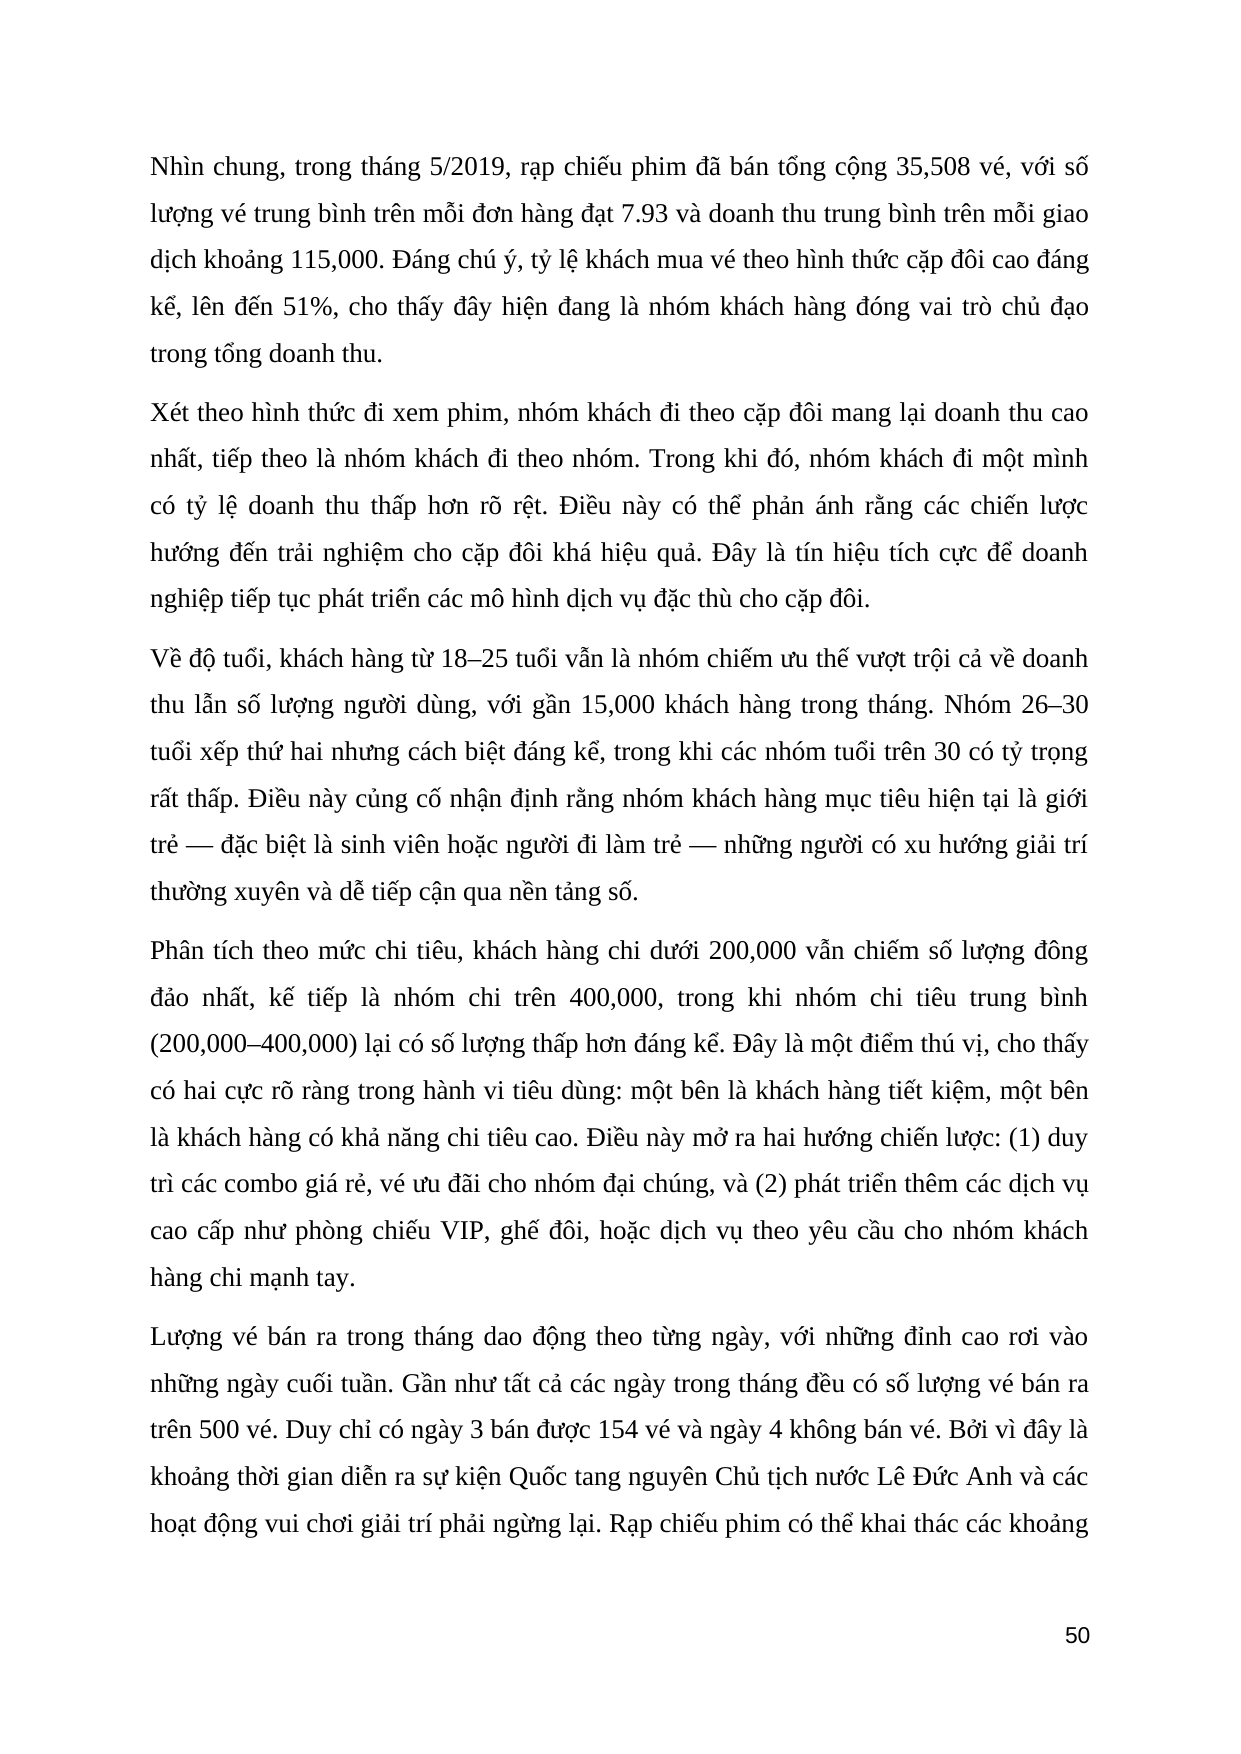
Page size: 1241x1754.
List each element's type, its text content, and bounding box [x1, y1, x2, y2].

text Phân tích theo mức chi tiêu, khách hàng chi dưới 200,000 vẫn chiếm số lượng đông đảo nhất, kế tiếp là nhóm chi trên 400,000, trong khi nhóm chi tiêu trung bình (200,000–400,000) lại có số lượng thấp hơn đáng kể. Đây là một điểm thú vị, cho thấy có hai cực rõ ràng trong hành vi tiêu dùng: một bên là khách hàng tiết kiệm, một bên là khách hàng có khả năng chi tiêu cao. Điều này mở ra hai hướng chiến lược: (1) duy trì các combo giá rẻ, vé ưu đãi cho nhóm đại chúng, và (2) phát triển thêm các dịch vụ cao cấp như phòng chiếu VIP, ghế đôi, hoặc dịch vụ theo yêu cầu cho nhóm khách hàng chi mạnh tay. [150, 934, 1090, 1292]
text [150, 1320, 1090, 1538]
text Xét theo hình thức đi xem phim, nhóm khách đi theo cặp đôi mang lại doanh thu cao nhất, tiếp theo là nhóm khách đi theo nhóm. Trong khi đó, nhóm khách đi một mình có tỷ lệ doanh thu thấp hơn rõ rệt. Điều này có thể phản ánh rằng các chiến lược hướng đến trải nghiệm cho cặp đôi khá hiệu quả. Đây là tín hiệu tích cực để doanh nghiệp tiếp tục phát triển các mô hình dịch vụ đặc thù cho cặp đôi. [150, 396, 1090, 614]
text Nhìn chung, trong tháng 5/2019, rạp chiếu phim đã bán tổng cộng 35,508 vé, với số lượng vé trung bình trên mỗi đơn hàng đạt 7.93 và doanh thu trung bình trên mỗi giao dịch khoảng 115,000. Đáng chú ý, tỷ lệ khách mua vé theo hình thức cặp đôi cao đáng kể, lên đến 51%, cho thấy đây hiện đang là nhóm khách hàng đóng vai trò chủ đạo trong tổng doanh thu. [150, 150, 1090, 368]
text Về độ tuổi, khách hàng từ 18–25 tuổi vẫn là nhóm chiếm ưu thế vượt trội cả về doanh thu lẫn số lượng người dùng, với gần 15,000 khách hàng trong tháng. Nhóm 26–30 tuổi xếp thứ hai nhưng cách biệt đáng kể, trong khi các nhóm tuổi trên 30 có tỷ trọng rất thấp. Điều này củng cố nhận định rằng nhóm khách hàng mục tiêu hiện tại là giới trẻ — đặc biệt là sinh viên hoặc người đi làm trẻ — những người có xu hướng giải trí thường xuyên và dễ tiếp cận qua nền tảng số. [150, 642, 1090, 906]
